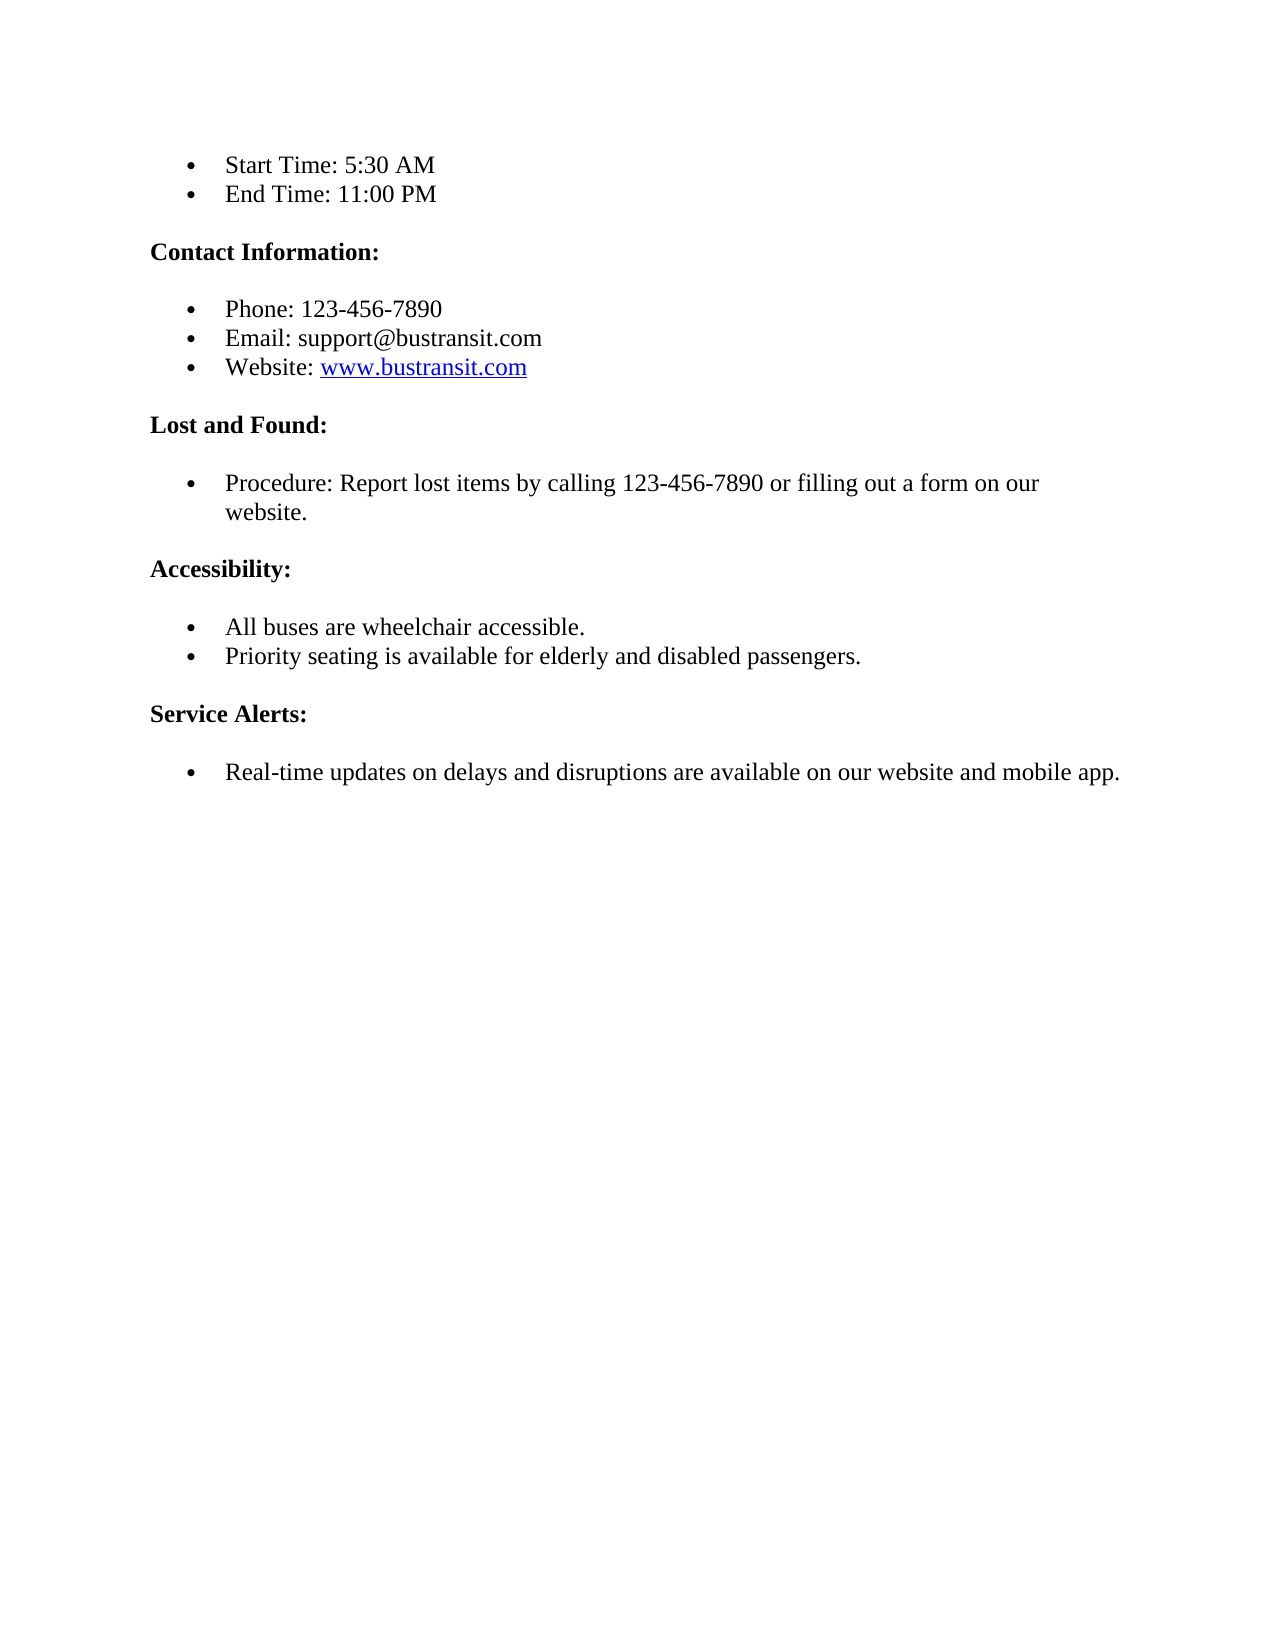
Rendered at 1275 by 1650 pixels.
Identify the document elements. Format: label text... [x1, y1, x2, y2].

text Contact Information: [150, 237, 1125, 265]
text Service Alerts: [150, 699, 1125, 728]
text Lost and Found: [150, 410, 1125, 439]
list Procedure: Report lost items by calling 123-456-7890 or filling out a form on our website. [187, 468, 1125, 525]
list Website: www.bustransit.com [187, 352, 1125, 381]
list Start Time: 5:30 AM [187, 150, 1125, 179]
text Accessibility: [150, 554, 1125, 583]
list All buses are wheelchair accessible. [187, 612, 1125, 641]
list Real-time updates on delays and disruptions are available on our website and mobile app. [187, 757, 1125, 786]
list End Time: 11:00 PM [187, 179, 1125, 207]
list Phone: 123-456-7890 [187, 294, 1125, 323]
list Priority seating is available for elderly and disabled passengers. [187, 641, 1125, 670]
list Email: support@bustransit.com [187, 323, 1125, 352]
